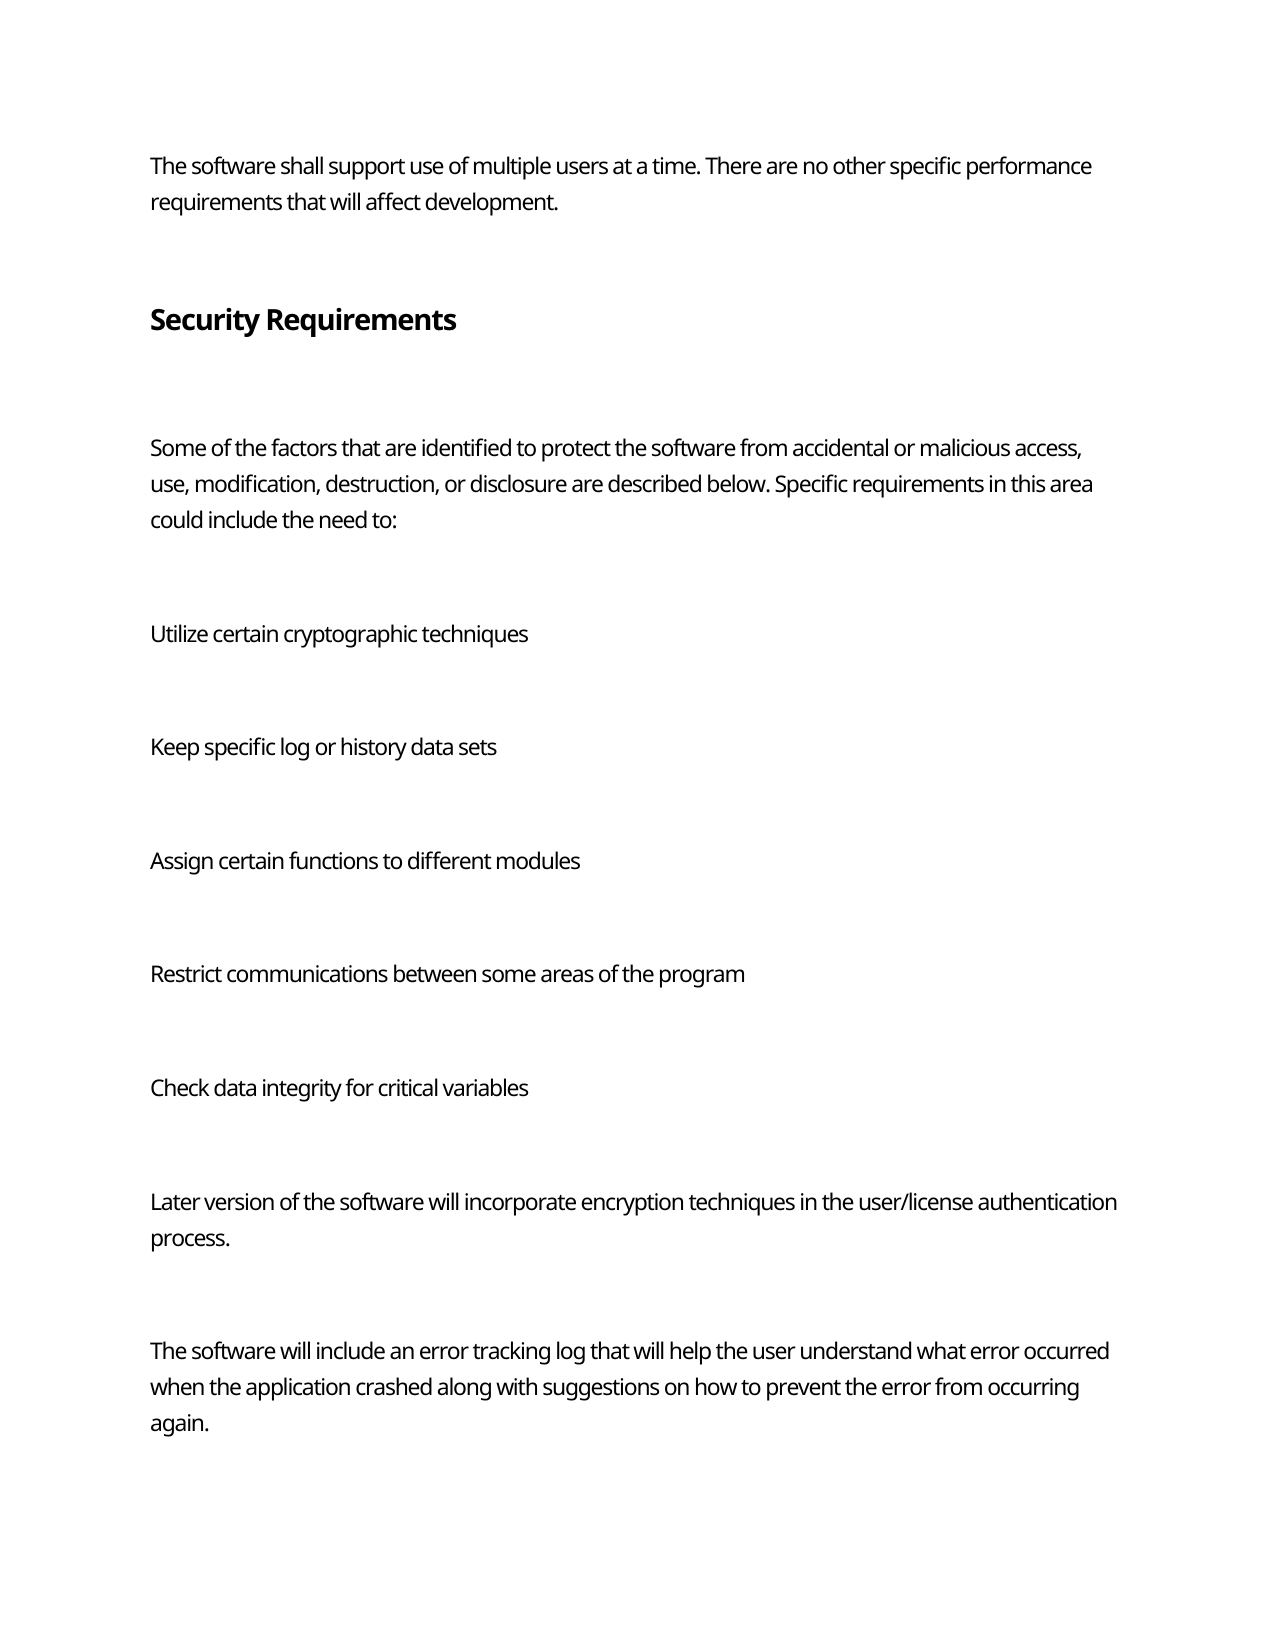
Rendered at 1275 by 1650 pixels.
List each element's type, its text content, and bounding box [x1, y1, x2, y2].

text Utilize certain cryptographic techniques [150, 618, 1125, 649]
text Restrict communications between some areas of the program [150, 958, 1125, 990]
text Assign certain functions to different modules [150, 845, 1125, 876]
text Later version of the software will incorporate encryption techniques in the user/license authentication process. [150, 1186, 1125, 1253]
text The software will include an error tracking log that will help the user understand what error occurred when the application crashed along with suggestions on how to prevent the error from occurring again. [150, 1335, 1125, 1438]
text The software shall support use of multiple users at a time. There are no other specific performance requirements that will affect development. [150, 150, 1125, 217]
text Check data integrity for critical variables [150, 1072, 1125, 1103]
text Some of the factors that are identified to protect the software from accidental or malicious access, use, modification, destruction, or disclosure are described below. Specific requirements in this area could include the need to: [150, 432, 1125, 536]
text Keep specific log or history data sets [150, 731, 1125, 763]
text Security Requirements [150, 299, 1125, 339]
